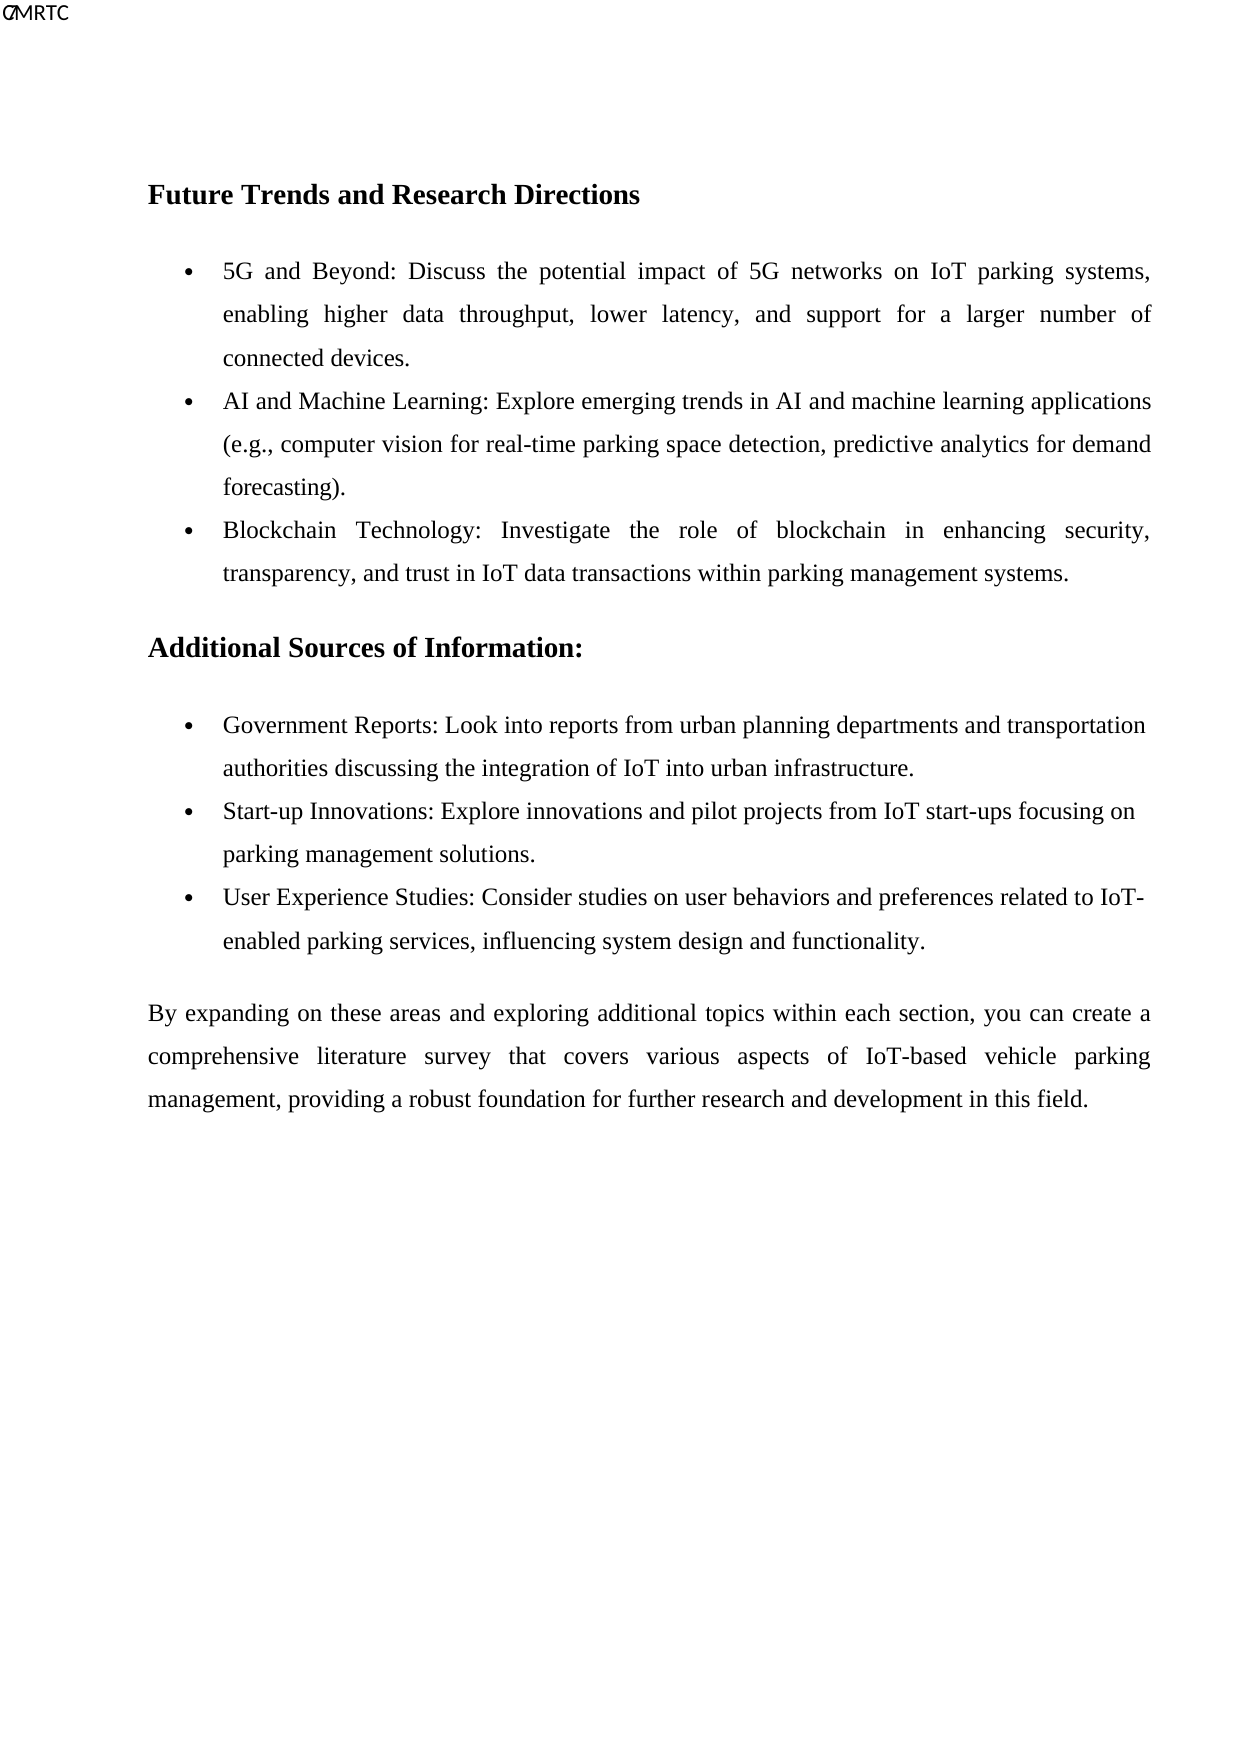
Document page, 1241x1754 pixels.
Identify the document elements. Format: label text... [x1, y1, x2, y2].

list User Experience Studies: Consider studies on user behaviors and preferences related to IoT- enabled parking services, influencing system design and functionality. [185, 882, 1152, 954]
subtitle Additional Sources of Information: [148, 631, 1163, 664]
list AI and Machine Learning: Explore emerging trends in AI and machine learning applications (e.g., computer vision for real-time parking space detection, predictive analytics for demand forecasting). [185, 386, 1152, 501]
list 5G and Beyond: Discuss the potential impact of 5G networks on IoT parking systems, enabling higher data throughput, lower latency, and support for a larger number of connected devices. [185, 256, 1151, 371]
subtitle Future Trends and Research Directions [148, 177, 1163, 210]
list Government Reports: Look into reports from urban planning departments and transportation authorities discussing the integration of IoT into urban infrastructure. [185, 710, 1151, 782]
list Start-up Innovations: Explore innovations and pilot projects from IoT start-ups focusing on parking management solutions. [185, 796, 1152, 868]
list Blockchain Technology: Investigate the role of blockchain in enhancing security, transparency, and trust in IoT data transactions within parking management systems. [185, 515, 1151, 587]
text By expanding on these areas and exploring additional topics within each section, you can create a comprehensive literature survey that covers various aspects of IoT-based vehicle parking management, providing a robust foundation for further research and development in this field. [148, 998, 1152, 1113]
